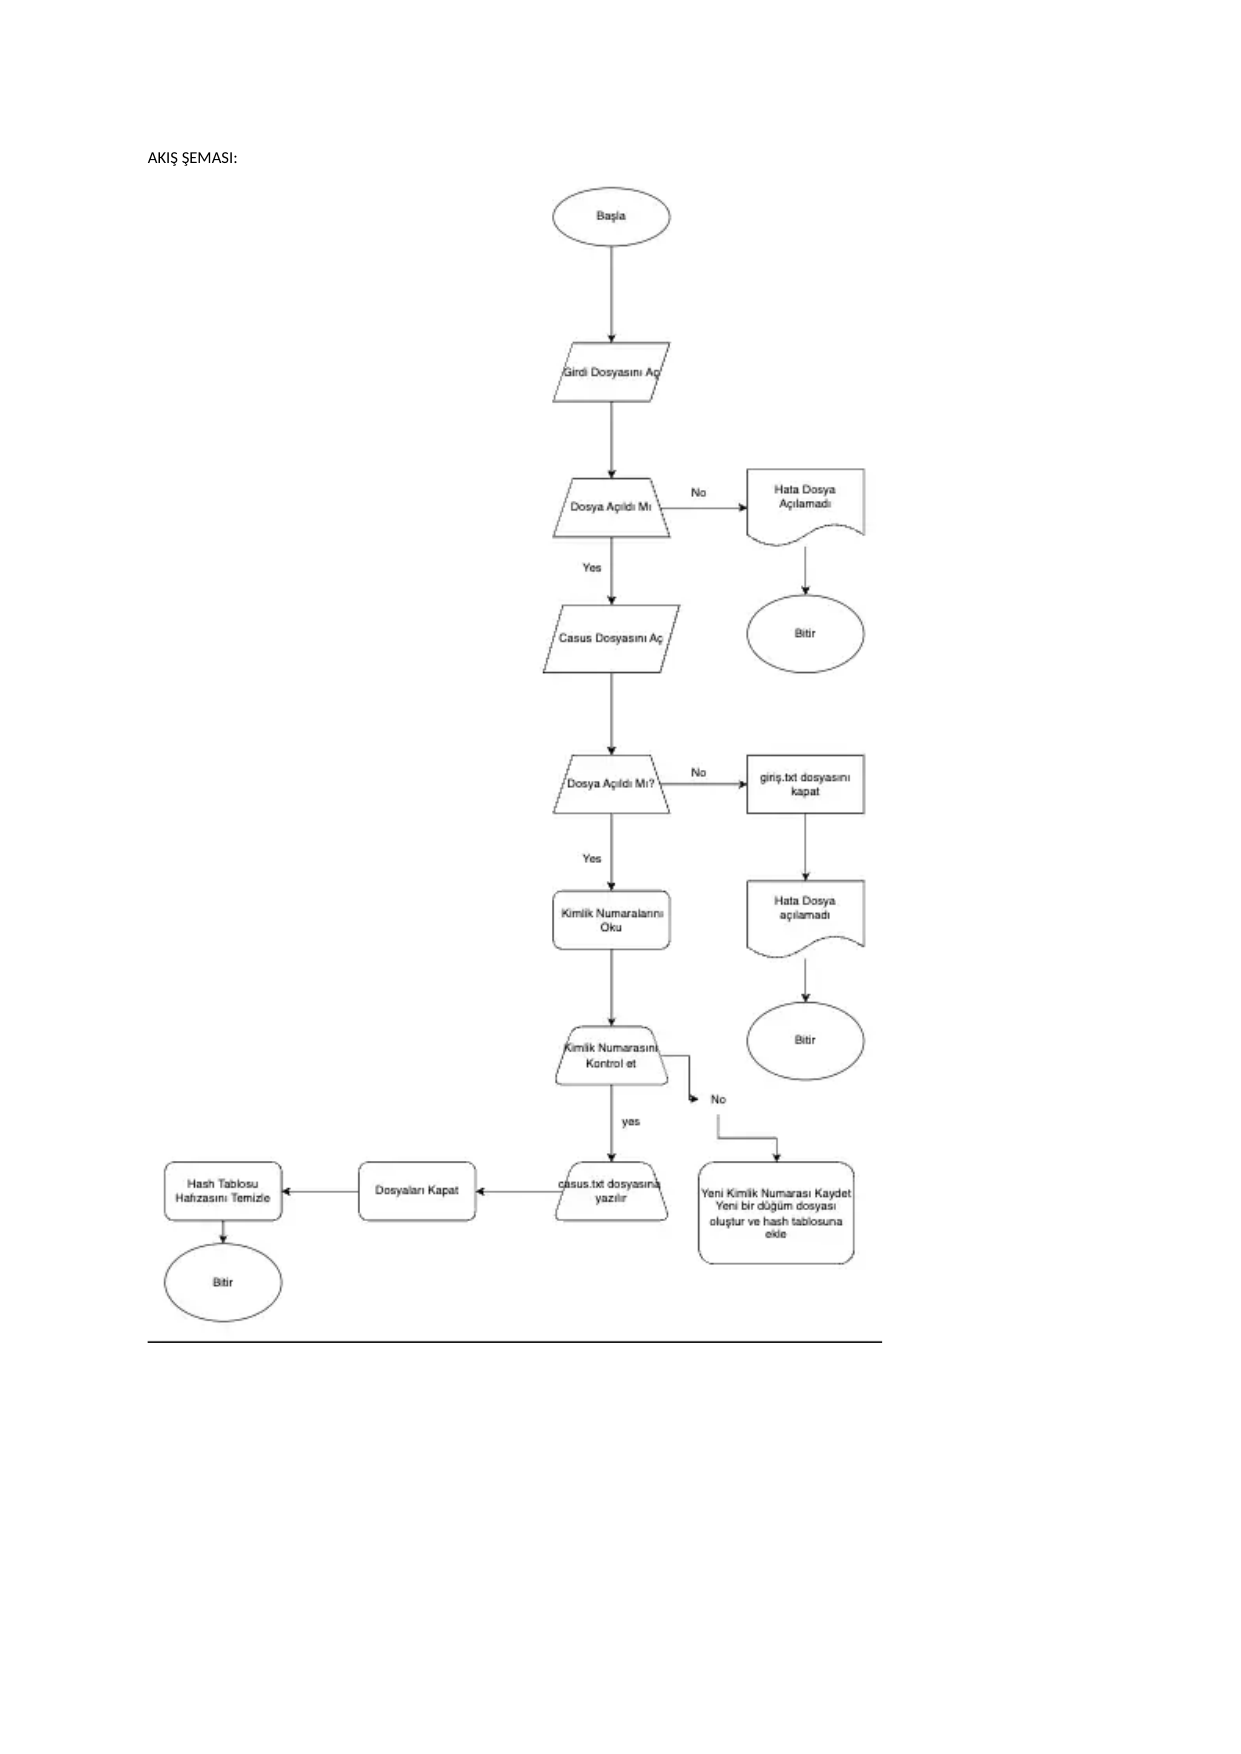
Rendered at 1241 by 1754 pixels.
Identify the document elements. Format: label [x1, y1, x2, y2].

picture [147, 170, 883, 1343]
text [148, 148, 1093, 1605]
